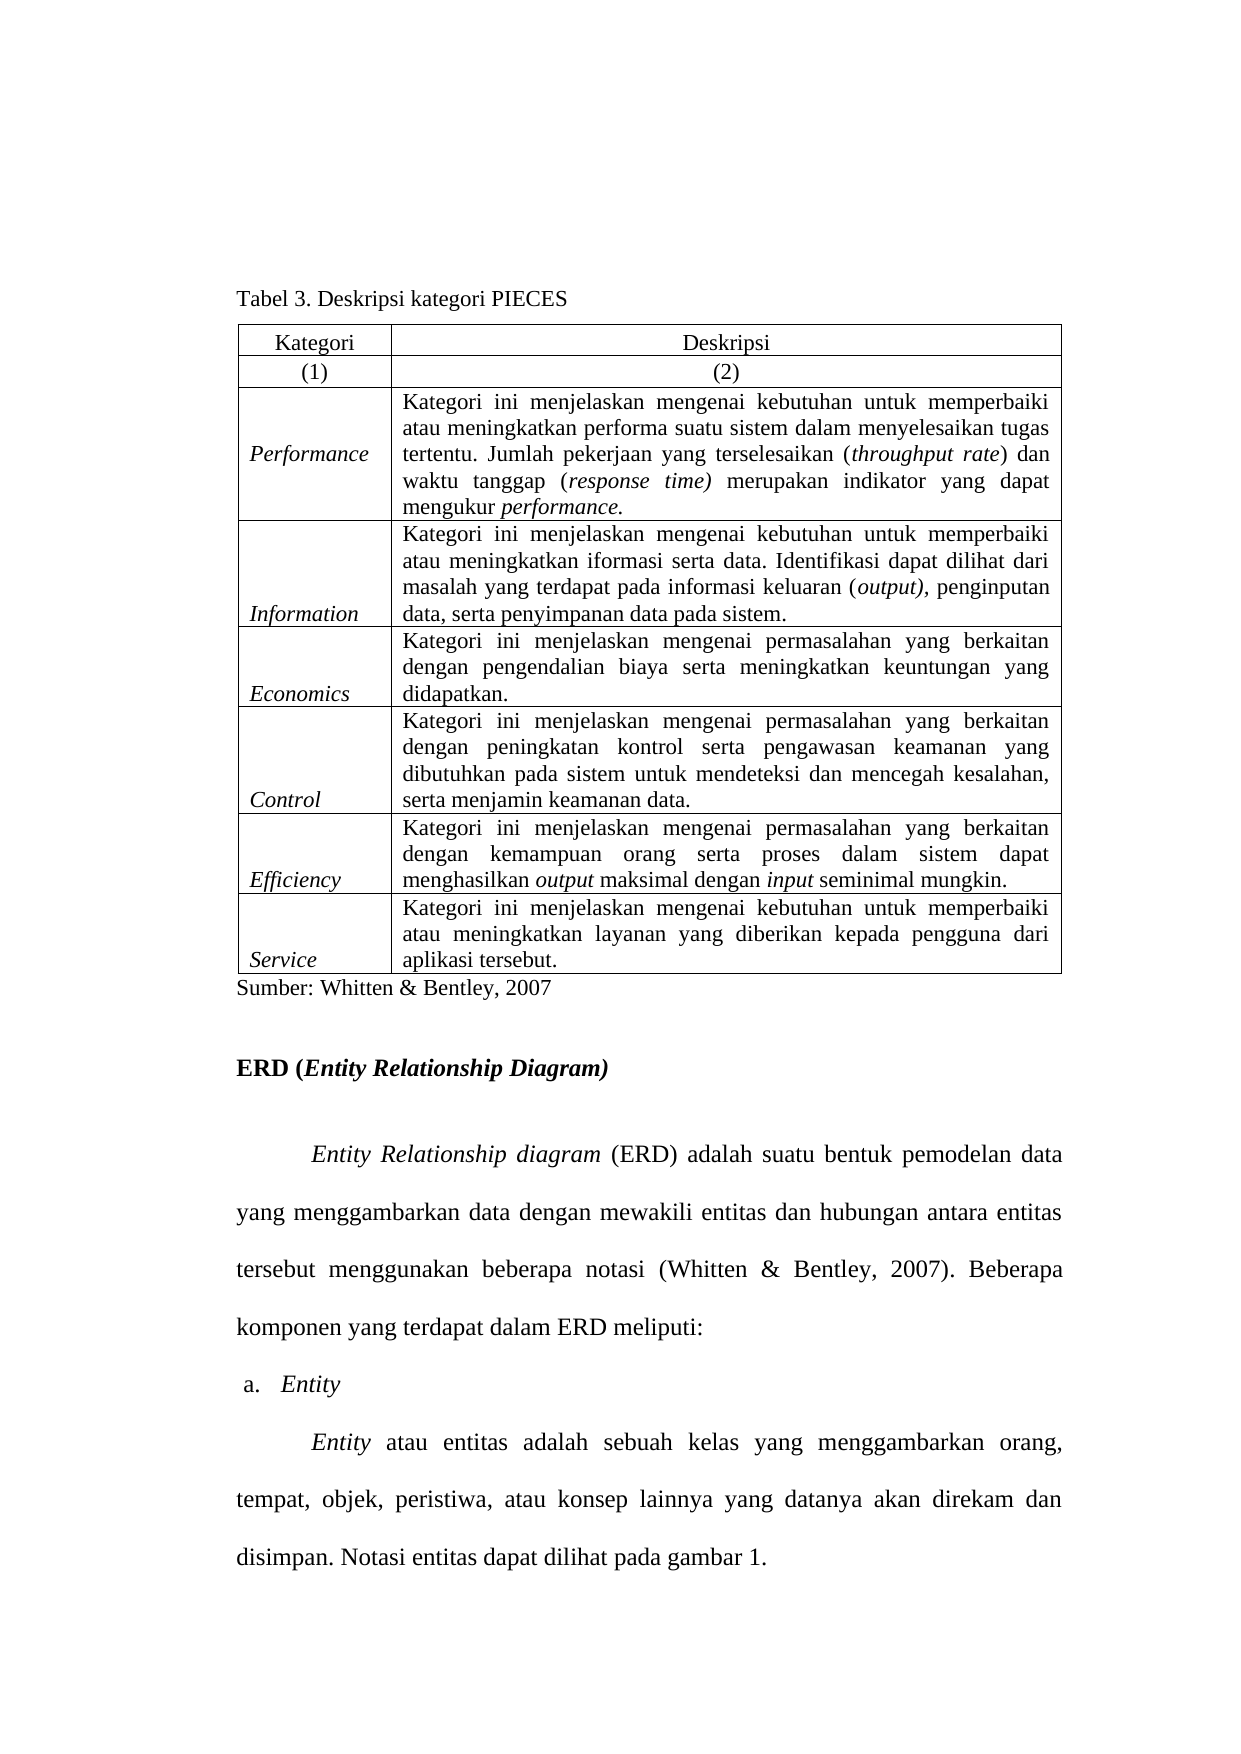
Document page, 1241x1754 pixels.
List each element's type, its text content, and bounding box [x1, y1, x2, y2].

text Entity Relationship diagram (ERD) adalah suatu bentuk pemodelan data yang menggambarkan data dengan mewakili entitas dan hubungan antara entitas tersebut menggunakan beberapa notasi . Beberapa komponen yang terdapat dalam ERD meliputi: [236, 1139, 1063, 1340]
table_cell Performance [239, 388, 391, 519]
list Entity [243, 1369, 1063, 1398]
text Entity atau entitas adalah sebuah kelas yang menggambarkan orang, tempat, objek, peristiwa, atau konsep lainnya yang datanya akan direkam dan disimpan. Notasi entitas dapat dilihat pada gambar 1. [236, 1427, 1063, 1570]
table_header Kategori [239, 325, 391, 355]
table_cell Kategori ini menjelaskan mengenai permasalahan yang berkaitan dengan kemampuan orang serta proses dalam sistem dapat menghasilkan output maksimal dengan input seminimal mungkin. [392, 814, 1061, 893]
table_cell (2) [392, 356, 1061, 387]
text Tabel 3. Deskripsi kategori PIECES [236, 285, 1063, 311]
table_cell Information [239, 521, 391, 626]
table_header Deskripsi [392, 325, 1061, 355]
table_cell Kategori ini menjelaskan mengenai kebutuhan untuk memperbaiki atau meningkatkan layanan yang diberikan kepada pengguna dari aplikasi tersebut. [392, 894, 1061, 973]
table_cell Kategori ini menjelaskan mengenai permasalahan yang berkaitan dengan peningkatan kontrol serta pengawasan keamanan yang dibutuhkan pada sistem untuk mendeteksi dan mencegah kesalahan, serta menjamin keamanan data. [392, 707, 1061, 812]
table_cell (1) [239, 356, 391, 387]
table_cell Kategori ini menjelaskan mengenai kebutuhan untuk memperbaiki atau meningkatkan performa suatu sistem dalam menyelesaikan tugas tertentu. Jumlah pekerjaan yang terselesaikan (throughput rate) dan waktu tanggap (response time) merupakan indikator yang dapat mengukur performance. [392, 388, 1061, 519]
text ERD (Entity Relationship Diagram) [236, 1053, 1063, 1082]
table_cell Kategori ini menjelaskan mengenai kebutuhan untuk memperbaiki atau meningkatkan iformasi serta data. Identifikasi dapat dilihat dari masalah yang terdapat pada informasi keluaran (output), penginputan data, serta penyimpanan data pada sistem. [392, 521, 1061, 626]
text Sumber: Whitten & Bentley, 2007 [236, 974, 1063, 1000]
table_cell Economics [239, 627, 391, 706]
table_cell Kategori ini menjelaskan mengenai permasalahan yang berkaitan dengan pengendalian biaya serta meningkatkan keuntungan yang didapatkan. [392, 627, 1061, 706]
table_cell Efficiency [239, 814, 391, 893]
table_cell Service [239, 894, 391, 973]
table_cell Control [239, 707, 391, 812]
